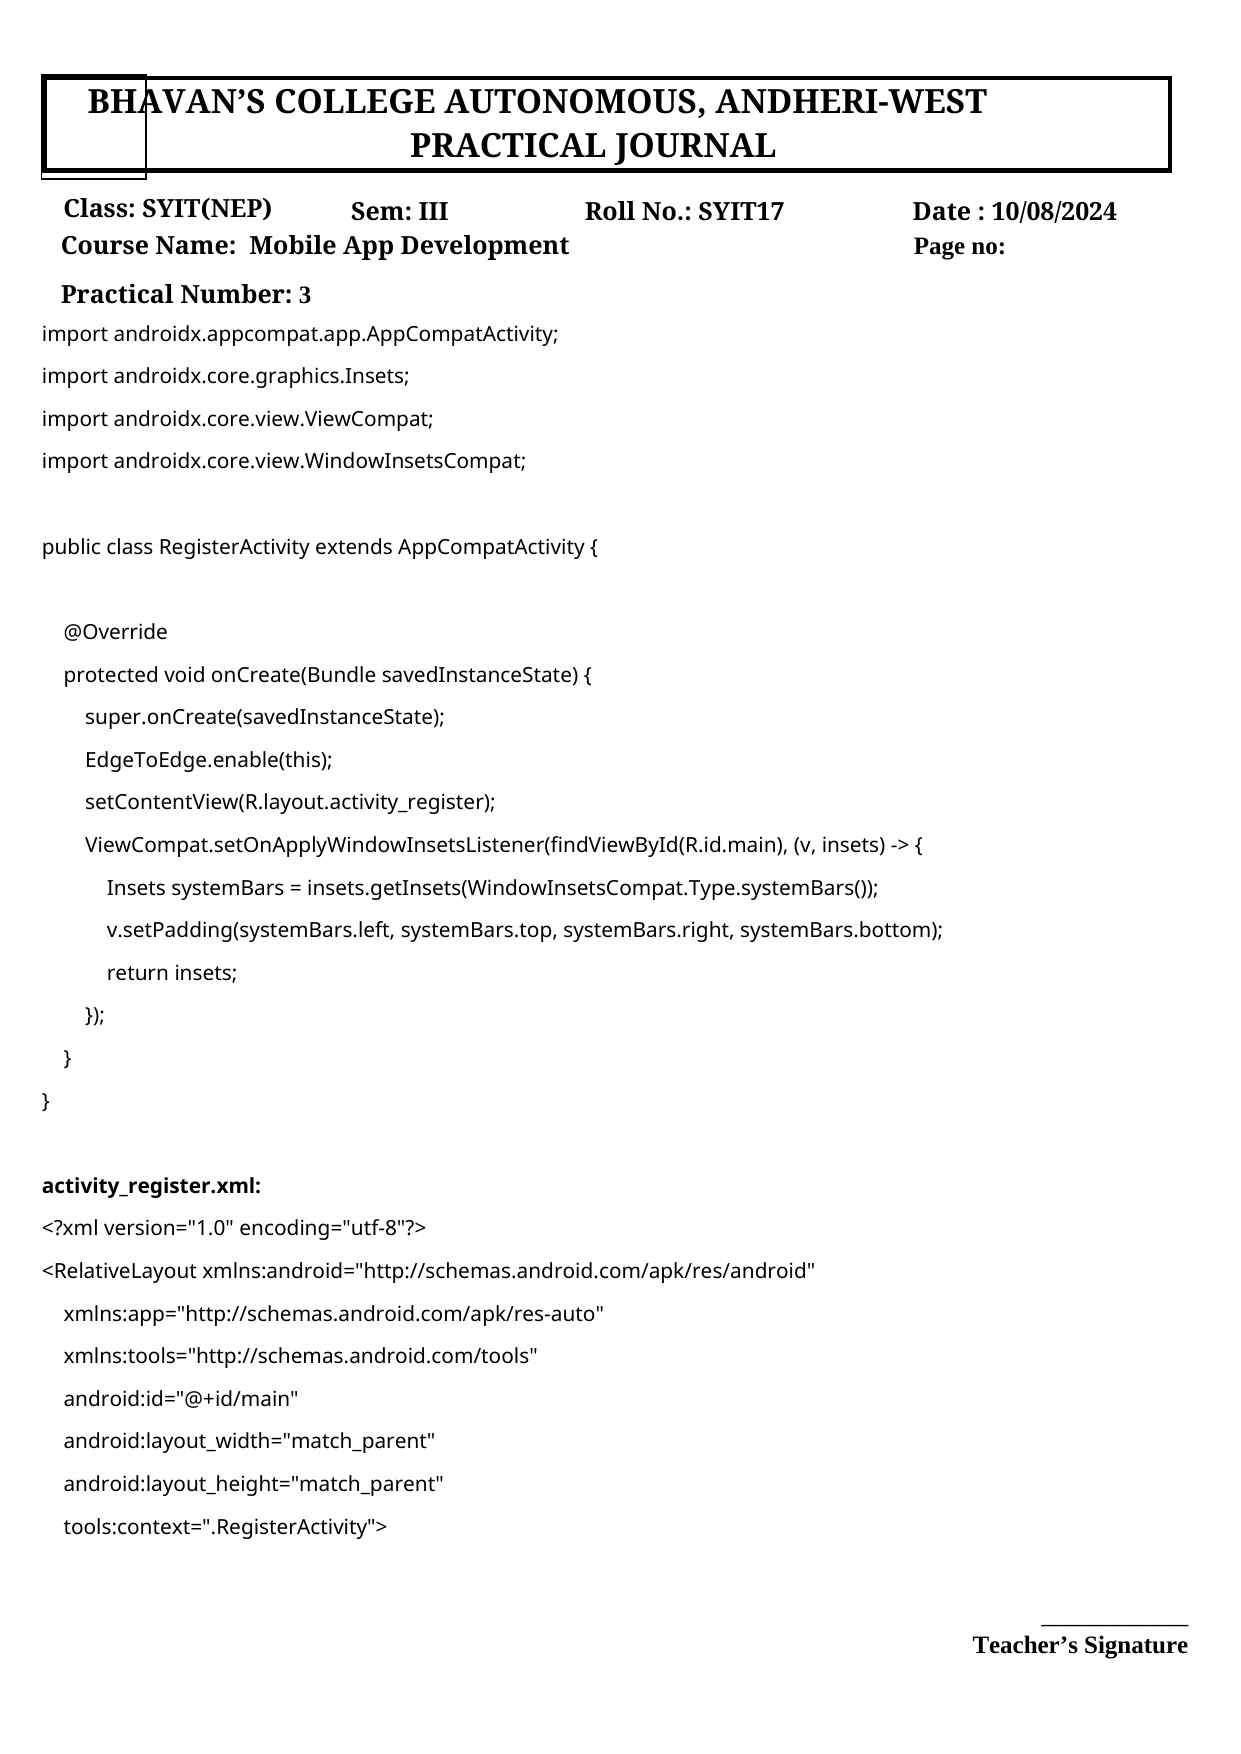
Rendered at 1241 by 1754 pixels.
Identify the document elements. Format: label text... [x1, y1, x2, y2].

text Insets systemBars = insets.getInsets(WindowInsetsCompat.Type.systemBars()); [42, 873, 1188, 901]
text EdgeToEdge.enable(this); [42, 745, 1188, 773]
text } [42, 1086, 1188, 1114]
text super.onCreate(savedInstanceState); [42, 702, 1188, 731]
text setContentView(R.layout.activity_register); [42, 787, 1188, 816]
text v.setPadding(systemBars.left, systemBars.top, systemBars.right, systemBars.bottom); [42, 915, 1188, 944]
text @Override [42, 617, 1188, 646]
text public class RegisterActivity extends AppCompatActivity { [42, 532, 1188, 560]
text xmlns:app="http://schemas.android.com/apk/res-auto" [42, 1299, 1188, 1327]
text <RelativeLayout xmlns:android="http://schemas.android.com/apk/res/android" [42, 1256, 1188, 1284]
text protected void onCreate(Bundle savedInstanceState) { [42, 660, 1188, 688]
text <?xml version="1.0" encoding="utf-8"?> [42, 1213, 1188, 1242]
text android:layout_height="match_parent" [42, 1469, 1188, 1498]
text activity_register.xml: [42, 1171, 1188, 1199]
text import androidx.core.view.ViewCompat; [42, 404, 1188, 432]
text tools:context=".RegisterActivity"> [42, 1512, 1188, 1540]
text return insets; [42, 958, 1188, 986]
text import androidx.core.graphics.Insets; [42, 361, 1188, 390]
text } [42, 1043, 1188, 1072]
text xmlns:tools="http://schemas.android.com/tools" [42, 1341, 1188, 1370]
text android:layout_width="match_parent" [42, 1427, 1188, 1455]
text import androidx.appcompat.app.AppCompatActivity; [42, 319, 1188, 347]
text android:id="@+id/main" [42, 1384, 1188, 1412]
text ViewCompat.setOnApplyWindowInsetsListener(findViewById(R.id.main), (v, insets) -> { [42, 830, 1188, 858]
text }); [42, 1001, 1188, 1029]
text import androidx.core.view.WindowInsetsCompat; [42, 447, 1188, 475]
